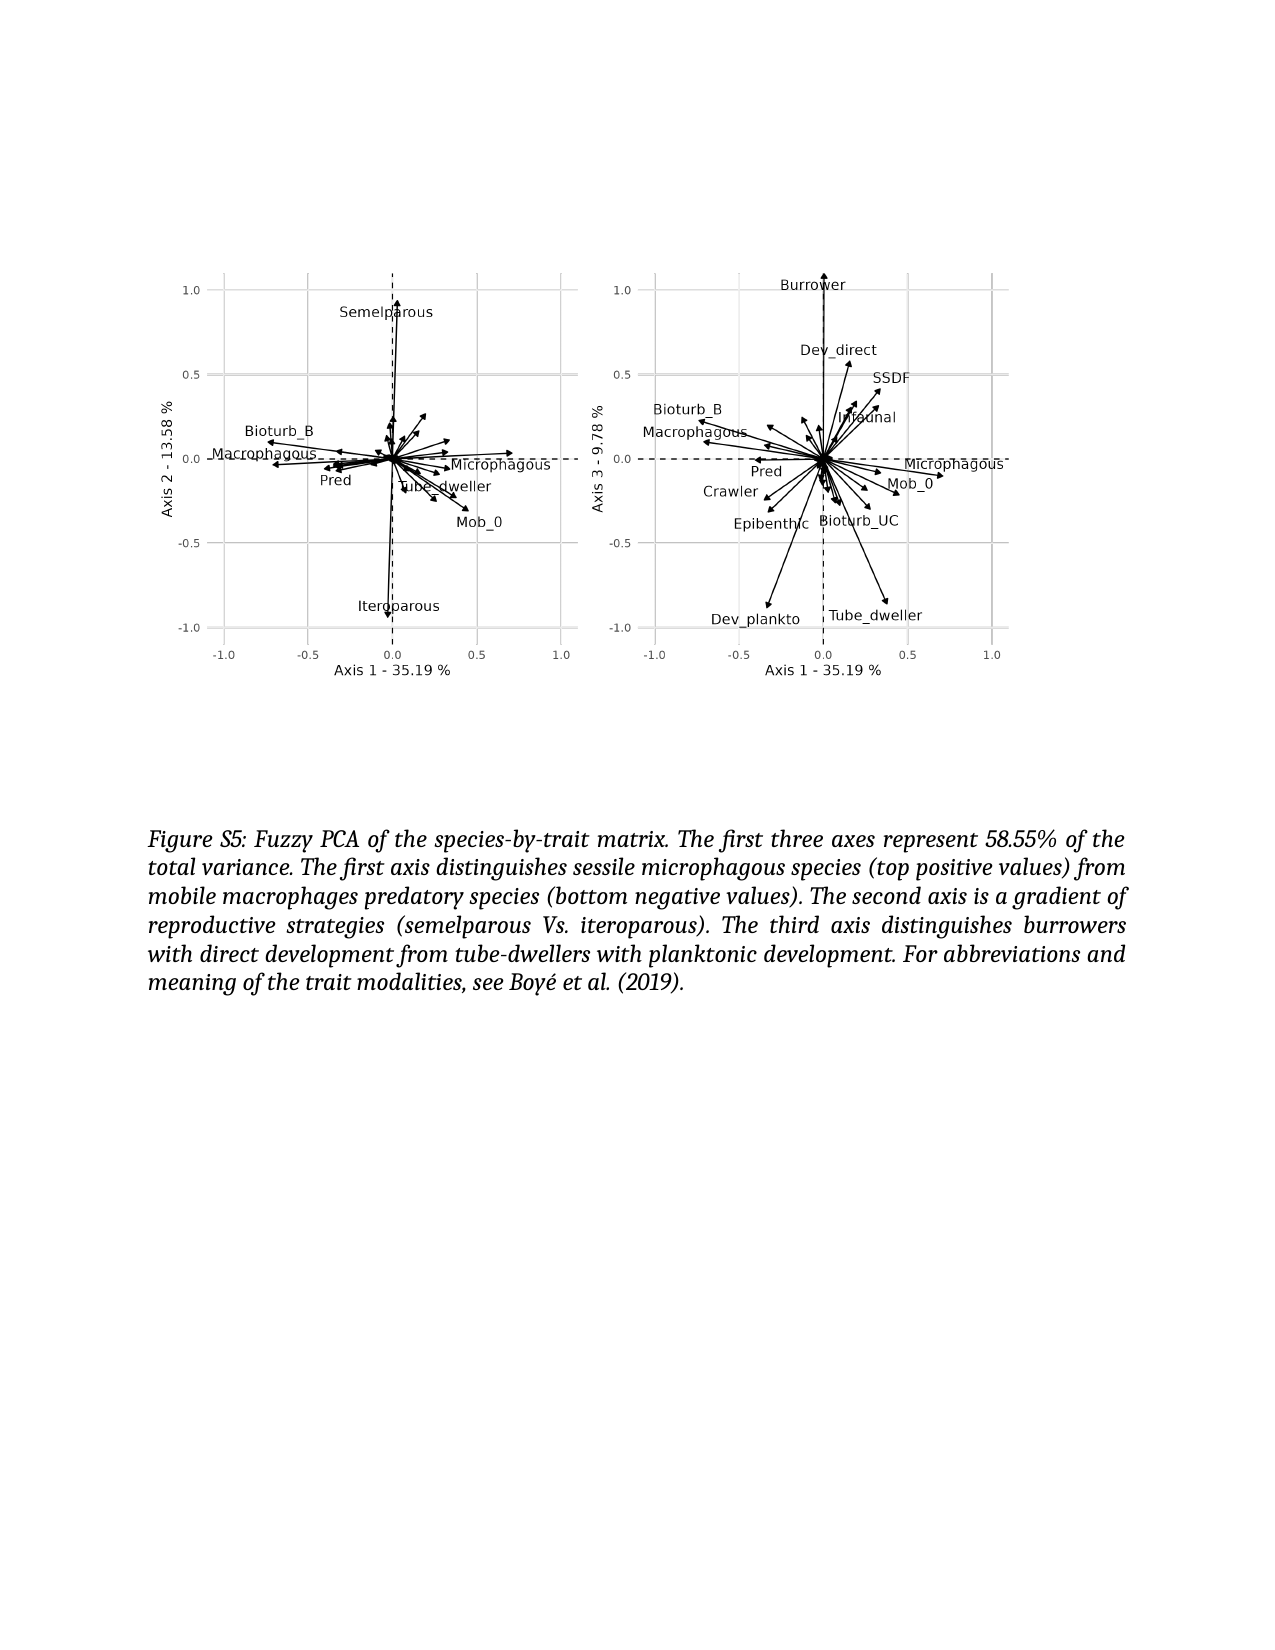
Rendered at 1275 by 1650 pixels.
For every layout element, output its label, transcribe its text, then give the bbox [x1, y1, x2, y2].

text Figure S5: Fuzzy PCA of the species-by-trait matrix. The first three axes represent 58.55% of the total variance. The first axis distinguishes sessile microphagous species (top positive values) from mobile macrophages predatory species (bottom negative values). The second axis is a gradient of reproductive strategies (semelparous Vs. iteroparous). The third axis distinguishes burrowers with direct development from tube-dwellers with planktonic development. For abbreviations and meaning of the trait modalities, see Boyé et al. (2019). [148, 824, 1127, 997]
picture [147, 147, 1023, 804]
